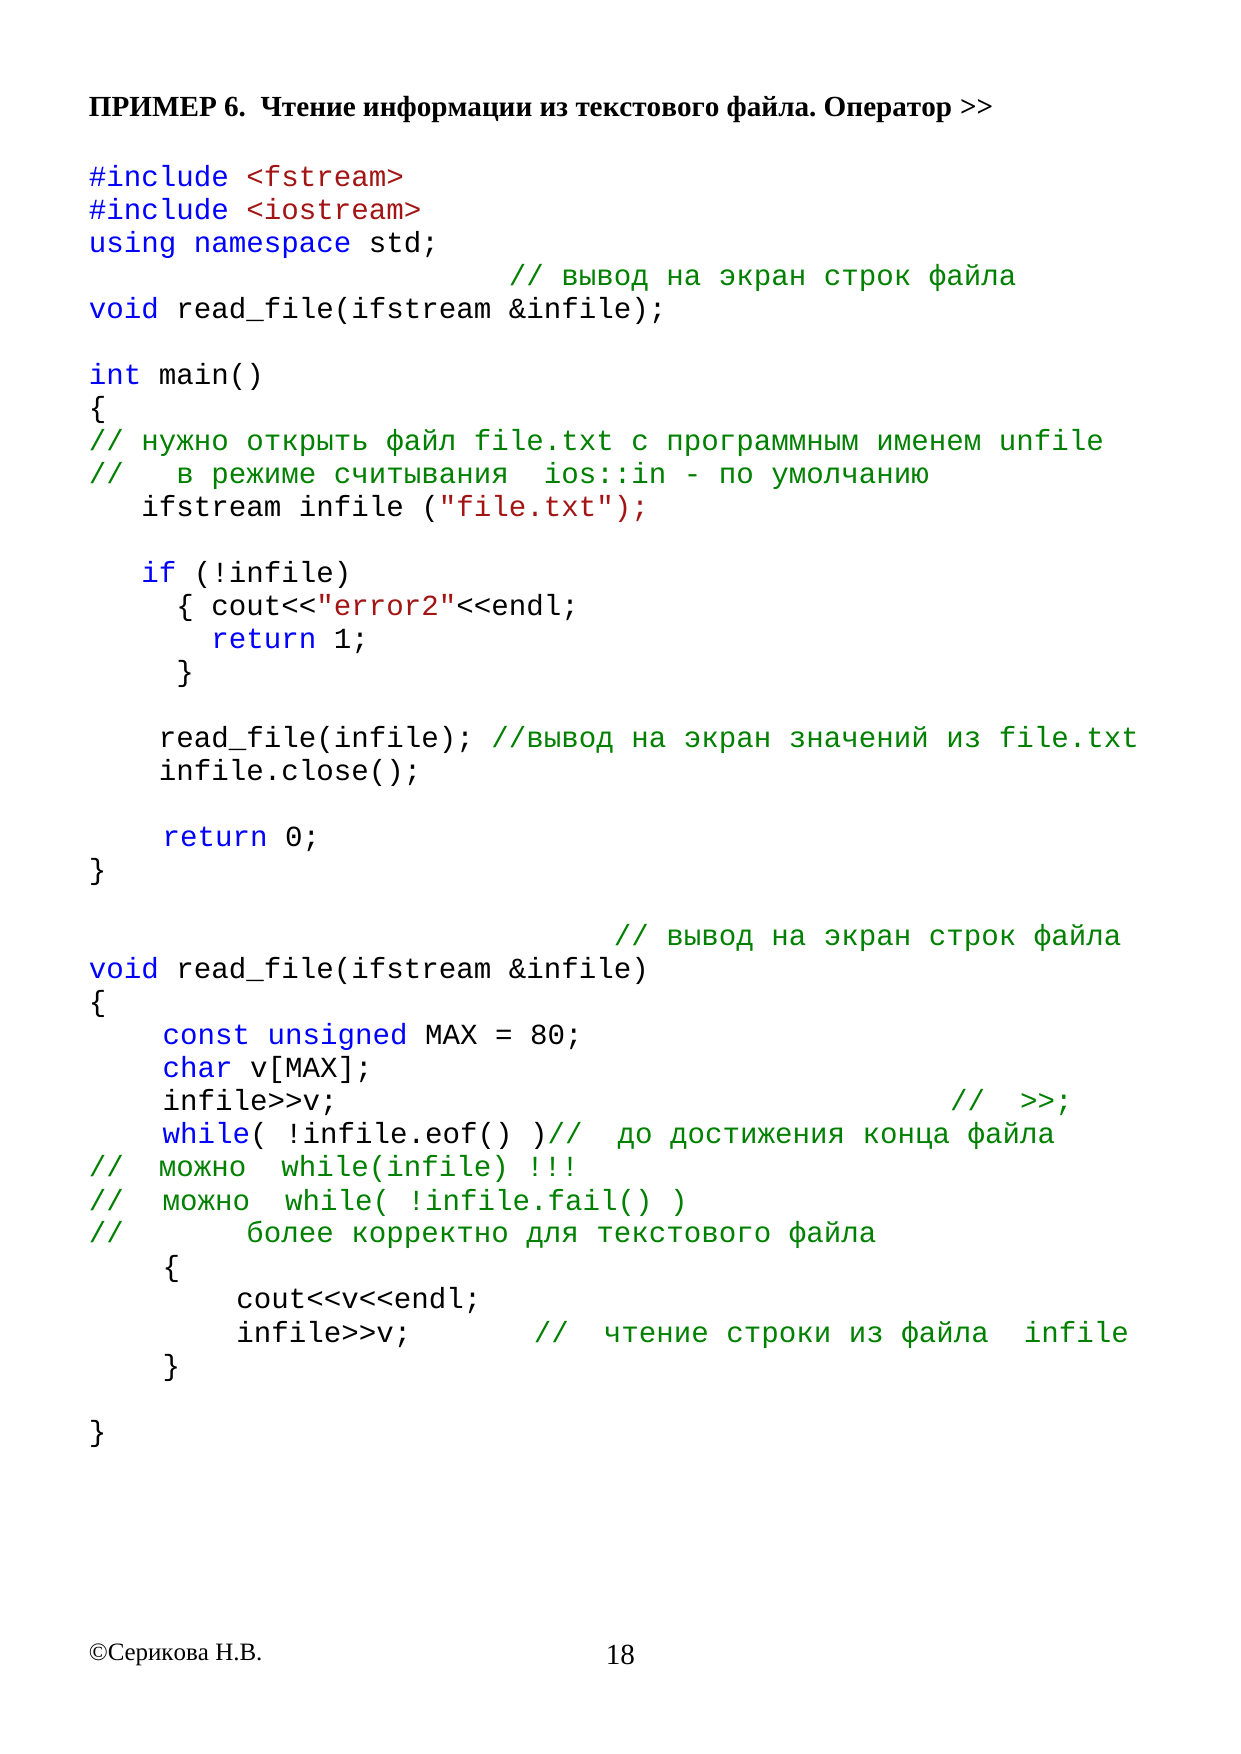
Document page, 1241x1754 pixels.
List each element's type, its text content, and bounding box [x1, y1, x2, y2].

text } [89, 855, 1152, 888]
text #include <fstream> [89, 162, 1152, 195]
text cout<<v<<endl; [89, 1285, 1152, 1318]
text infile.close(); [89, 756, 1152, 789]
text int main() [89, 360, 1152, 393]
text return 0; [89, 822, 1152, 855]
text using namespace std; [89, 228, 1152, 261]
text void read_file(ifstream &infile); [89, 294, 1152, 327]
text char v[MAX]; [89, 1053, 1152, 1087]
text infile>>v; // чтение строки из файла infile [89, 1318, 1152, 1351]
text { [89, 1252, 1152, 1285]
text // в режиме считывания ios::in - по умолчанию [89, 459, 1152, 492]
text // можно while(infile) !!! [89, 1153, 1152, 1186]
text ifstream infile ("file.txt"); [89, 492, 1152, 525]
text } [89, 657, 1152, 690]
text if (!infile) [89, 558, 1152, 591]
text } [89, 1417, 1152, 1450]
text read_file(infile); //вывод на экран значений из file.txt [89, 723, 1152, 756]
text // можно while( !infile.fail() ) [89, 1186, 1152, 1219]
text // вывод на экран строк файла [89, 921, 1152, 954]
text infile>>v; // >>; [89, 1087, 1152, 1119]
text const unsigned MAX = 80; [89, 1021, 1152, 1053]
text // нужно открыть файл file.txt с программным именем unfile [89, 426, 1152, 459]
text { cout<<"error2"<<endl; [89, 591, 1152, 624]
text void read_file(ifstream &infile) [89, 954, 1152, 987]
text while( !infile.eof() )// до достижения конца файла [89, 1119, 1152, 1153]
text #include <iostream> [89, 195, 1152, 228]
text { [89, 393, 1152, 426]
text return 1; [89, 624, 1152, 657]
text { [89, 987, 1152, 1021]
text // вывод на экран строк файла [89, 261, 1152, 294]
text // более корректно для текстового файла [89, 1219, 1152, 1252]
subtitle ПРИМЕР 6. Чтение информации из текстового файла. Оператор >> [89, 89, 1152, 122]
text } [89, 1351, 1152, 1384]
